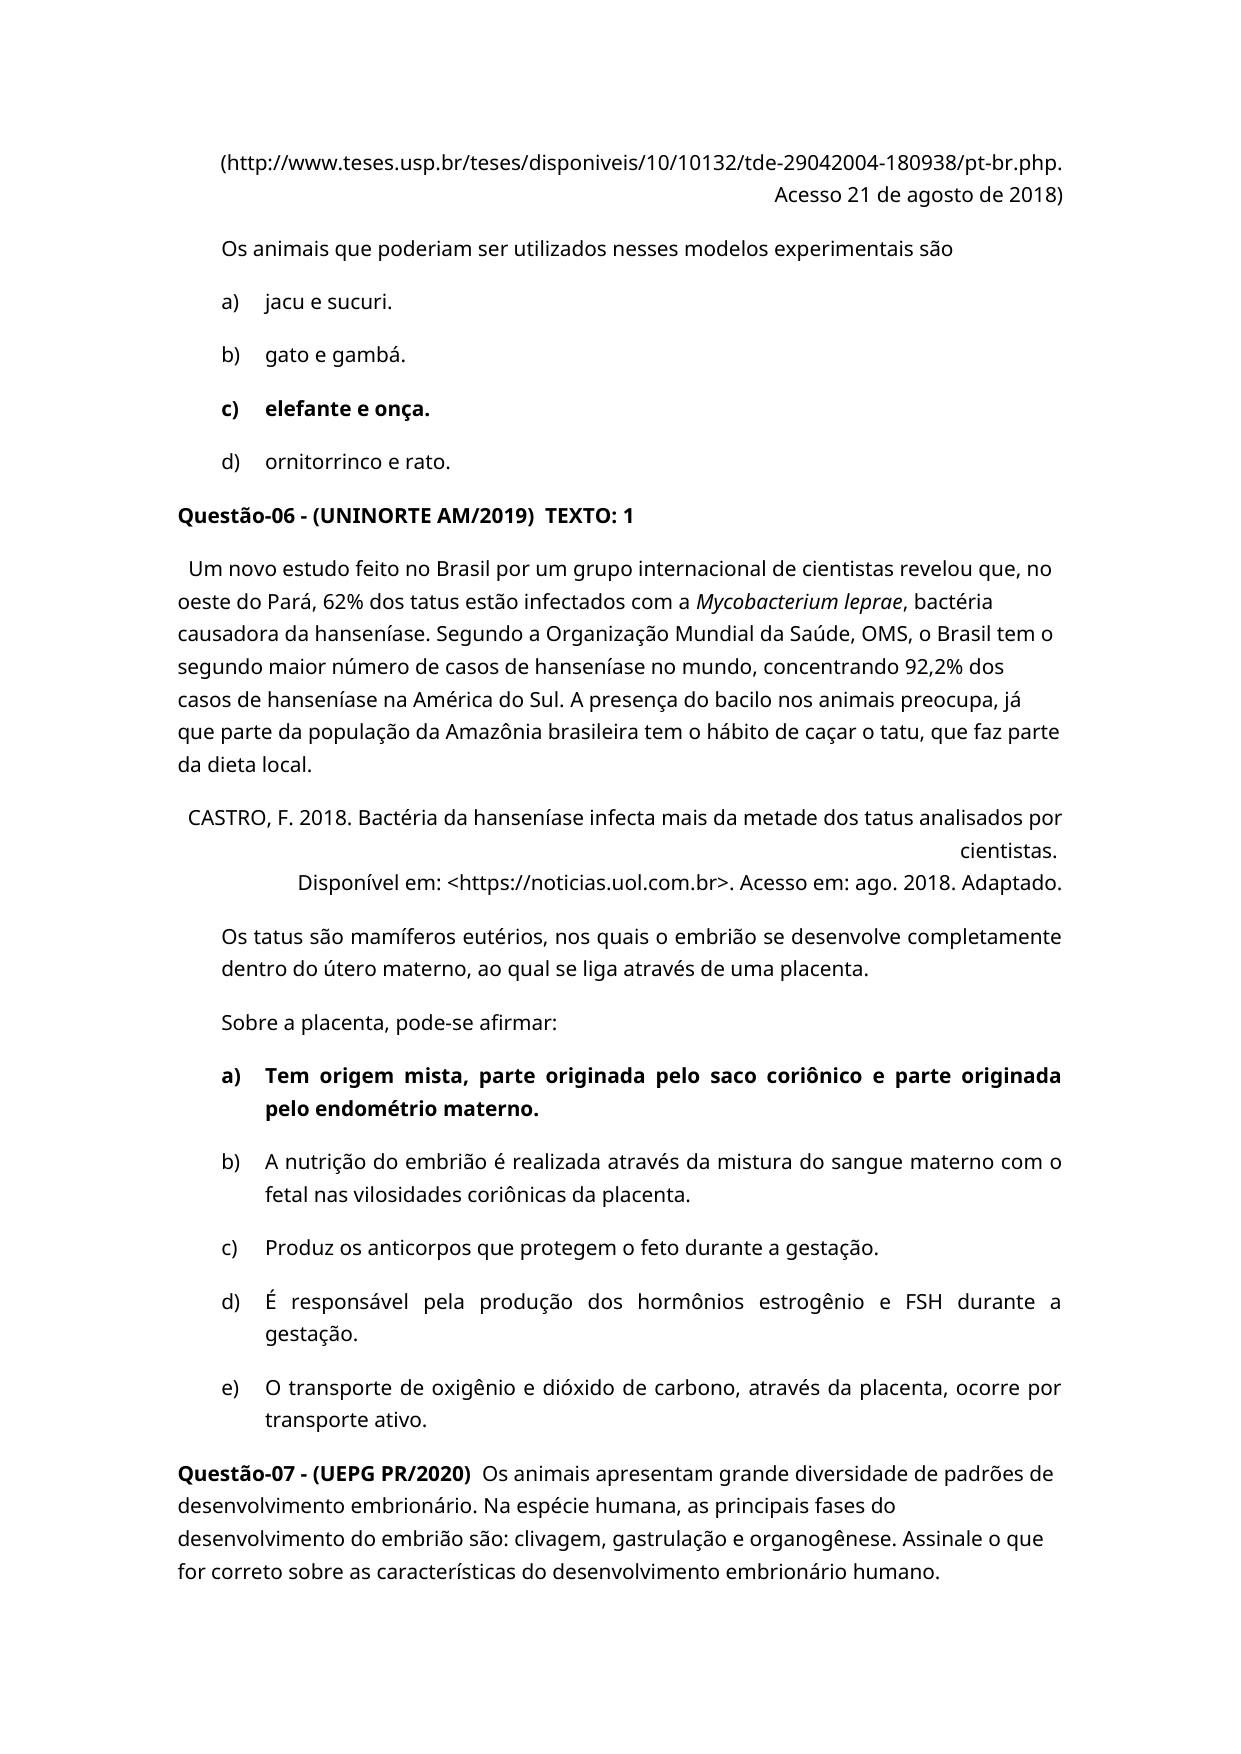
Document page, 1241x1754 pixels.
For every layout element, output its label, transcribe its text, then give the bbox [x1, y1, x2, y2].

text d) ornitorrinco e rato. [221, 447, 1063, 476]
text a) jacu e sucuri. [221, 287, 1063, 316]
text e) O transporte de oxigênio e dióxido de carbono, através da placenta, ocorre por transporte ativo. [221, 1373, 1063, 1434]
text c) Produz os anticorpos que protegem o feto durante a gestação. [221, 1233, 1063, 1262]
text CASTRO, F. 2018. Bactéria da hanseníase infecta mais da metade dos tatus analisados por cientistas. Disponível em: <https://noticias.uol.com.br>. Acesso em: ago. 2018. Adaptado. [177, 803, 1063, 897]
text b) gato e gambá. [221, 341, 1063, 369]
text Questão-07 - (UEPG PR/2020) Os animais apresentam grande diversidade de padrões de desenvolvimento embrionário. Na espécie humana, as principais fases do desenvolvimento do embrião são: clivagem, gastrulação e organogênese. Assinale o que for correto sobre as características do desenvolvimento embrionário humano. [177, 1459, 1063, 1585]
text Questão-06 - (UNINORTE AM/2019) TEXTO: 1 [177, 501, 1063, 529]
text b) A nutrição do embrião é realizada através da mistura do sangue materno com o fetal nas vilosidades coriônicas da placenta. [221, 1147, 1063, 1208]
text (http://www.teses.usp.br/teses/disponiveis/10/10132/tde-29042004-180938/pt-br.php. Acesso 21 de agosto de 2018) [177, 148, 1063, 209]
text Sobre a placenta, pode-se afirmar: [221, 1008, 1063, 1036]
text c) elefante e onça. [221, 394, 1063, 422]
text Os animais que poderiam ser utilizados nesses modelos experimentais são [221, 234, 1063, 262]
text Os tatus são mamíferos eutérios, nos quais o embrião se desenvolve completamente dentro do útero materno, ao qual se liga através de uma placenta. [221, 922, 1063, 983]
text d) É responsável pela produção dos hormônios estrogênio e FSH durante a gestação. [221, 1287, 1063, 1348]
text a) Tem origem mista, parte originada pelo saco coriônico e parte originada pelo endométrio materno. [221, 1061, 1063, 1122]
text Um novo estudo feito no Brasil por um grupo internacional de cientistas revelou que, no oeste do Pará, 62% dos tatus estão infectados com a Mycobacterium leprae, bactéria causadora da hanseníase. Segundo a Organização Mundial da Saúde, OMS, o Brasil tem o segundo maior número de casos de hanseníase no mundo, concentrando 92,2% dos casos de hanseníase na América do Sul. A presença do bacilo nos animais preocupa, já que parte da população da Amazônia brasileira tem o hábito de caçar o tatu, que faz parte da dieta local. [177, 554, 1063, 778]
